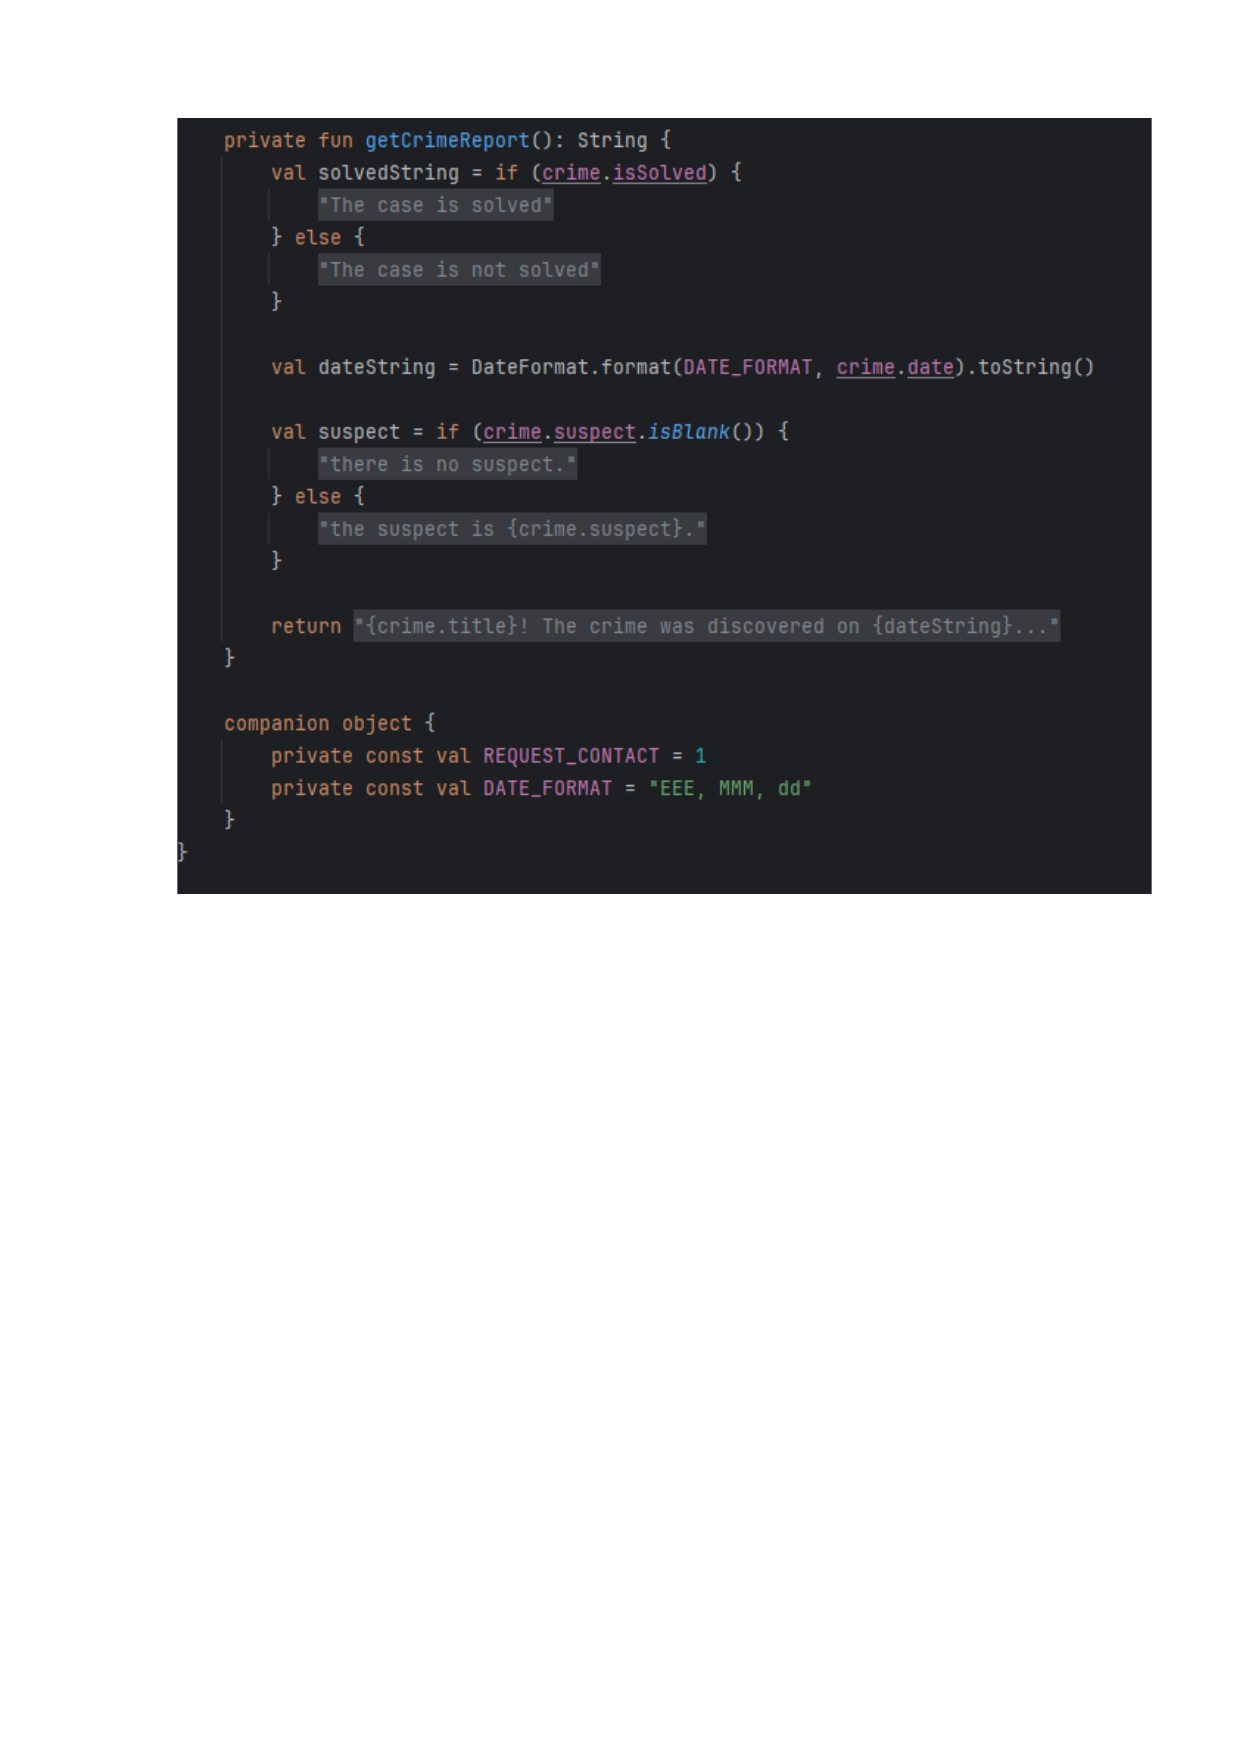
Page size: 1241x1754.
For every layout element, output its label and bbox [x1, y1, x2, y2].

picture [177, 118, 1152, 894]
